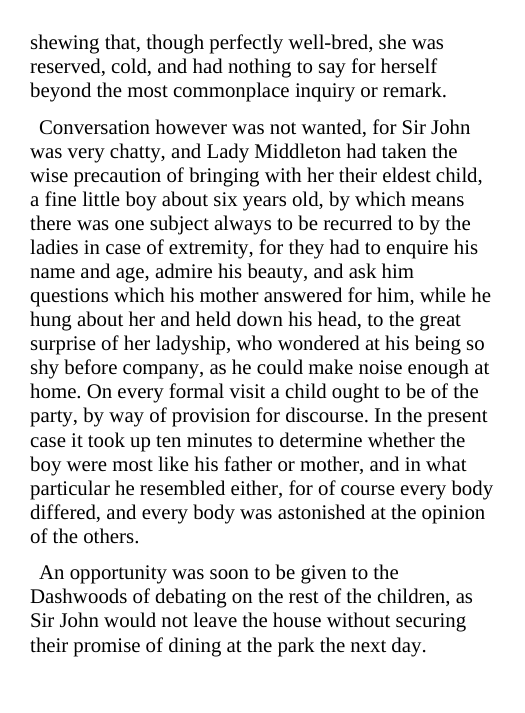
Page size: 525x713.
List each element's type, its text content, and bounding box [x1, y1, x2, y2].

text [30, 30, 495, 102]
text An opportunity was soon to be given to the Dashwoods of debating on the rest of the children, as Sir John would not leave the house without securing their promise of dining at the park the next day. [30, 560, 495, 657]
text Conversation however was not wanted, for Sir John was very chatty, and Lady Middleton had taken the wise precaution of bringing with her their eldest child, a fine little boy about six years old, by which means there was one subject always to be recurred to by the ladies in case of extremity, for they had to enquire his name and age, admire his beauty, and ask him questions which his mother answered for him, while he hung about her and held down his head, to the great surprise of her ladyship, who wondered at his being so shy before company, as he could make noise enough at home. On every formal visit a child ought to be of the party, by way of provision for discourse. In the present case it took up ten minutes to determine whether the boy were most like his father or mother, and in what particular he resembled either, for of course every body differed, and every body was astonished at the opinion of the others. [30, 115, 495, 548]
